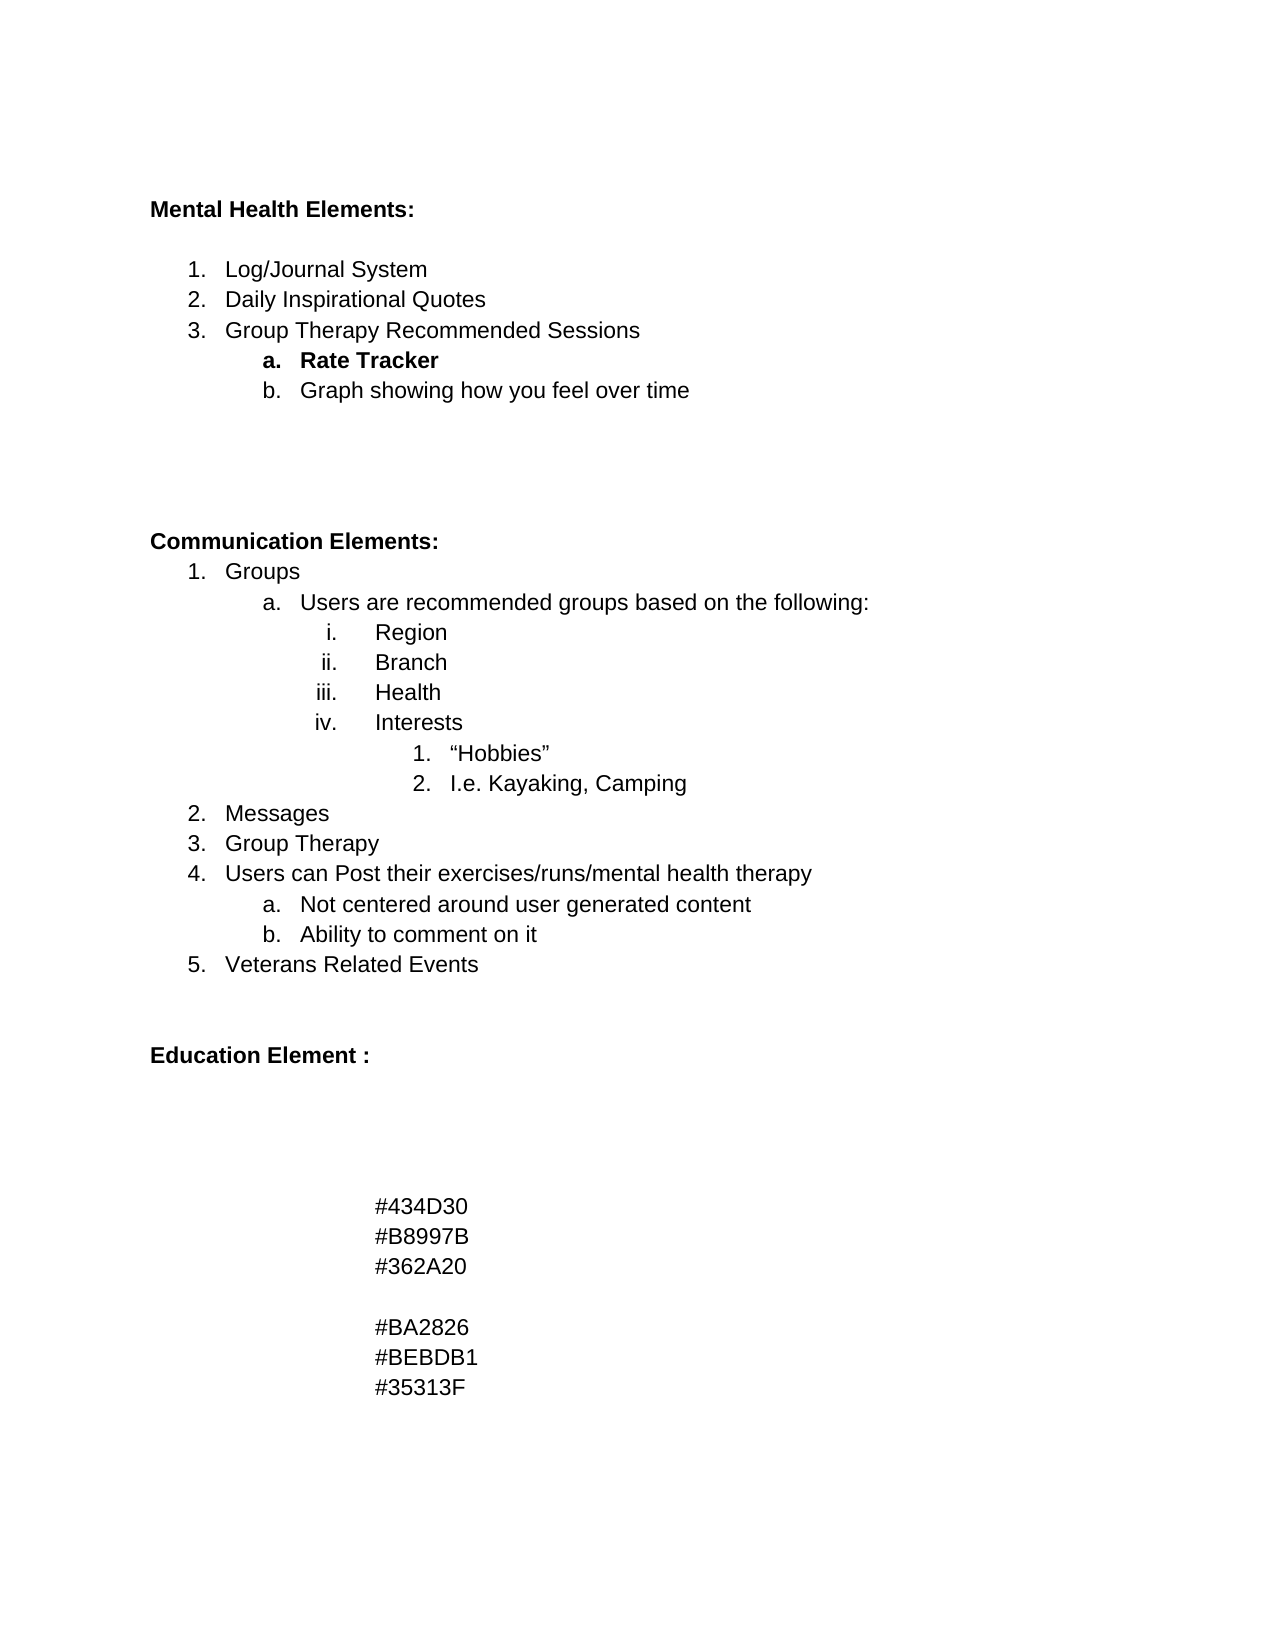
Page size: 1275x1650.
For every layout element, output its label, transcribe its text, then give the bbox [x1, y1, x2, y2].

list “Hobbies” [412, 739, 1125, 766]
list Not centered around user generated content [262, 891, 1125, 917]
list Messages [187, 800, 1125, 826]
list Rate Tracker [262, 347, 1125, 373]
text #434D30 [375, 1193, 1125, 1219]
list Group Therapy Recommended Sessions [187, 317, 1125, 343]
text #BEBDB1 [375, 1344, 1125, 1370]
list Region [337, 619, 1125, 645]
list Groups [187, 558, 1125, 585]
list Log/Journal System [187, 256, 1125, 283]
text #35313F [375, 1374, 1125, 1400]
list Veterans Related Events [187, 951, 1125, 977]
list Ability to comment on it [262, 921, 1125, 947]
text Education Element : [150, 1042, 1125, 1068]
list I.e. Kayaking, Camping [412, 770, 1125, 796]
text Mental Health Elements: [150, 196, 1125, 222]
list Group Therapy [187, 830, 1125, 857]
list Daily Inspirational Quotes [187, 286, 1125, 313]
text #BA2826 [375, 1313, 1125, 1340]
text Communication Elements: [150, 528, 1125, 554]
list Health [337, 679, 1125, 706]
text #B8997B [375, 1223, 1125, 1249]
list Interests [337, 709, 1125, 736]
list Users are recommended groups based on the following: [262, 588, 1125, 615]
list Users can Post their exercises/runs/mental health therapy [187, 860, 1125, 887]
list Graph showing how you feel over time [262, 377, 1125, 403]
list Branch [337, 649, 1125, 675]
text #362A20 [375, 1253, 1125, 1279]
